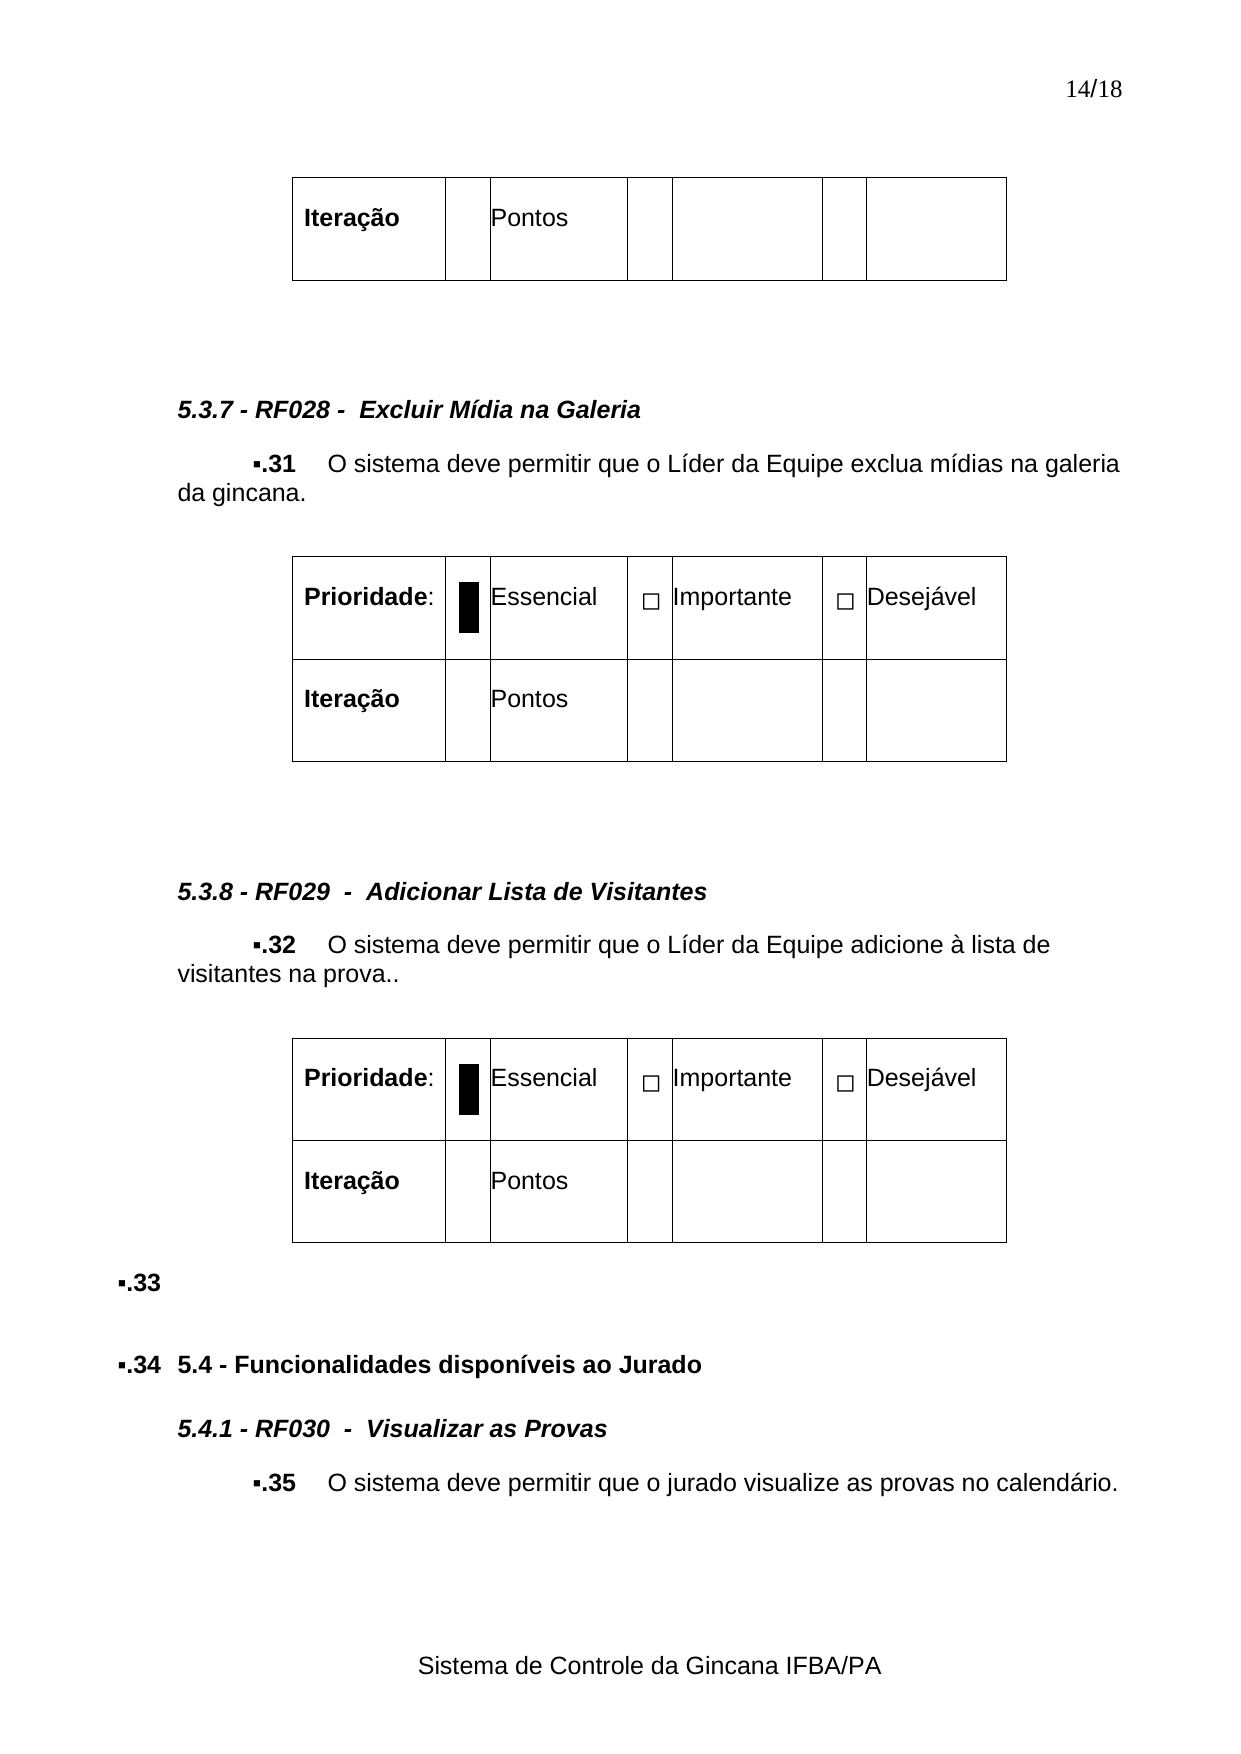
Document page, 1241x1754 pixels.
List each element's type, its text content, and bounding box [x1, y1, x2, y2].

table_cell [628, 178, 672, 279]
table_cell [673, 1141, 822, 1242]
table_cell [628, 1141, 672, 1242]
table_cell [446, 660, 490, 761]
table_header 🗷 [446, 557, 490, 658]
table_cell [867, 1141, 1006, 1242]
table_header Desejável [867, 1039, 1006, 1140]
table_cell Pontos [491, 660, 627, 761]
text 5.4.1 - RF030 - Visualizar as Provas [177, 1414, 1122, 1443]
table_header ◻ [628, 557, 672, 658]
text 5.3.8 - RF029 - Adicionar Lista de Visitantes [177, 877, 1122, 906]
subtitle O sistema deve permitir que o Líder da Equipe adicione à lista de visitantes na prova.. [177, 931, 1122, 988]
table_cell Pontos [491, 1141, 627, 1242]
text 5.3.7 - RF028 - Excluir Mídia na Galeria [177, 396, 1122, 424]
table_header Essencial [491, 1039, 627, 1140]
table_cell [673, 660, 822, 761]
table_cell [823, 660, 866, 761]
table_header ◻ [823, 1039, 866, 1140]
table_cell Pontos [491, 178, 627, 279]
table_cell Iteração [293, 1141, 445, 1242]
table_cell [446, 1141, 490, 1242]
table_header Essencial [491, 557, 627, 658]
table_cell Iteração [293, 178, 445, 279]
table_header Importante [673, 557, 822, 658]
table_header Desejável [867, 557, 1006, 658]
table_header Importante [673, 1039, 822, 1140]
table_cell [867, 178, 1006, 279]
table_cell [446, 178, 490, 279]
table_cell [823, 1141, 866, 1242]
table_cell Iteração [293, 660, 445, 761]
table_cell [823, 178, 866, 279]
table_cell [628, 660, 672, 761]
table_cell [673, 178, 822, 279]
table_header Prioridade: [293, 1039, 445, 1140]
table_header ◻ [628, 1039, 672, 1140]
subtitle 5.4 - Funcionalidades disponíveis ao Jurado [117, 1351, 1122, 1379]
table_header ◻ [823, 557, 866, 658]
table_header 🗷 [446, 1039, 490, 1140]
subtitle O sistema deve permitir que o Líder da Equipe exclua mídias na galeria da gincana. [177, 449, 1122, 507]
subtitle O sistema deve permitir que o jurado visualize as provas no calendário. [177, 1468, 1122, 1497]
table_header Prioridade: [293, 557, 445, 658]
table_cell [867, 660, 1006, 761]
